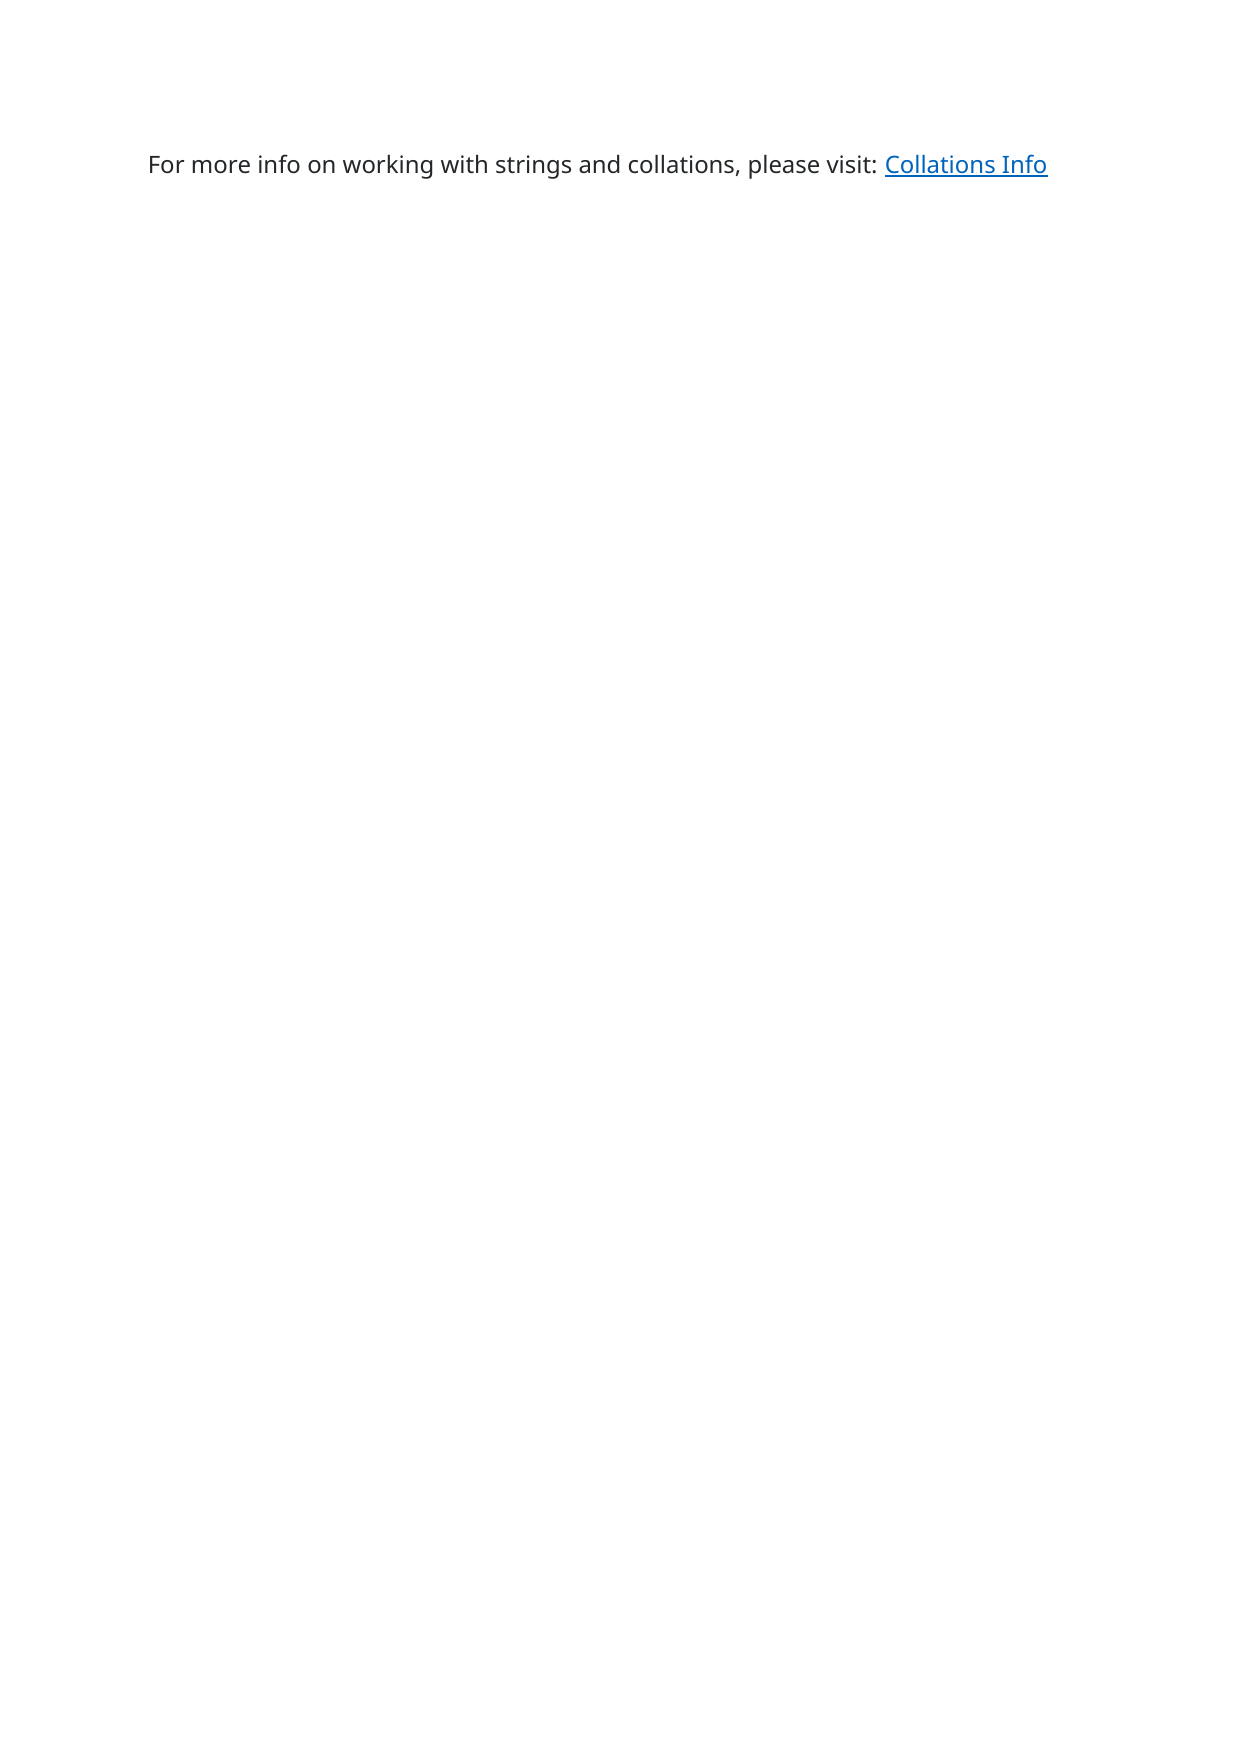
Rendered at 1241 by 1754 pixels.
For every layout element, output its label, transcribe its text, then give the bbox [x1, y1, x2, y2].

text For more info on working with strings and collations, please visit: Collations Info [148, 148, 1093, 180]
